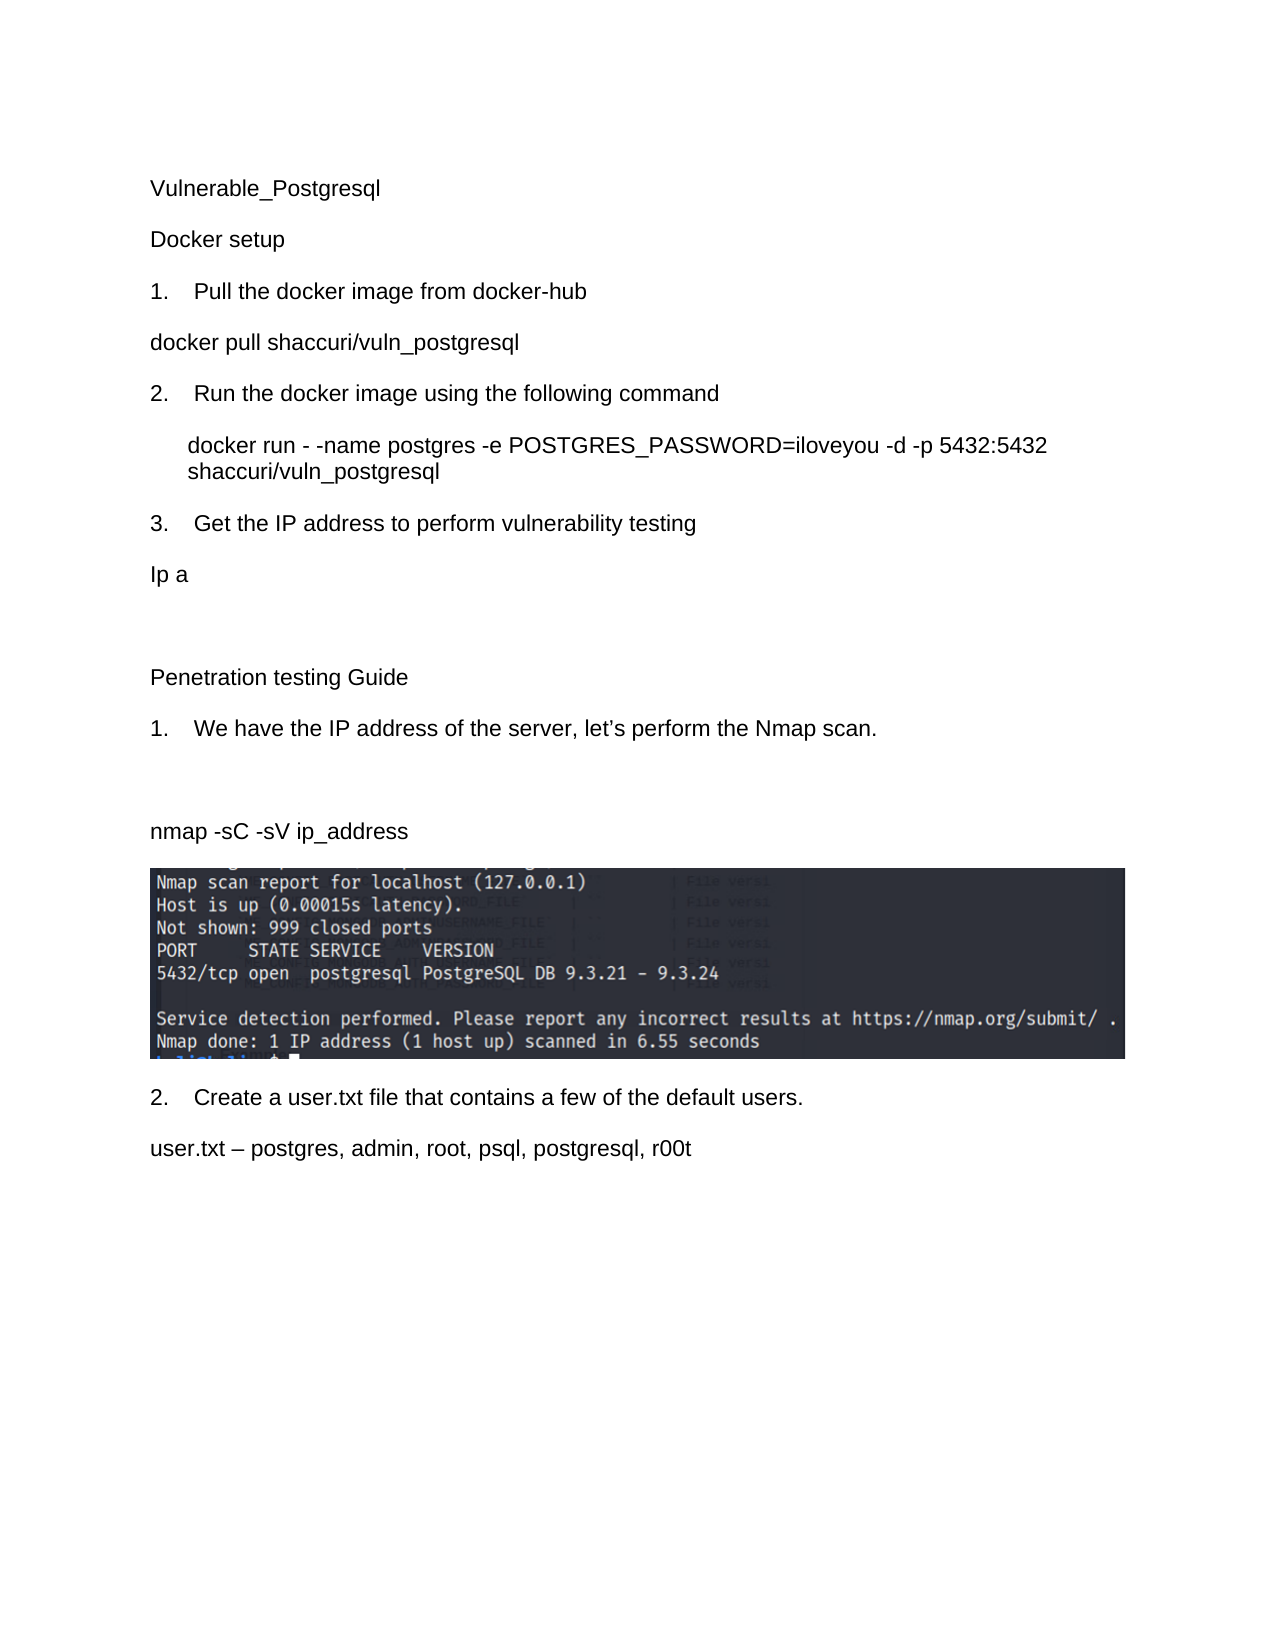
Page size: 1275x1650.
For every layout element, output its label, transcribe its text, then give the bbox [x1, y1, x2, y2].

text 2. Create a user.txt file that contains a few of the default users. [150, 1083, 1125, 1110]
text Vulnerable_Postgresql [150, 175, 1125, 201]
text 1. Pull the docker image from docker-hub [150, 278, 1125, 304]
text Ip a [150, 561, 1125, 587]
text docker pull shaccuri/vuln_postgresql [150, 329, 1125, 355]
picture [150, 868, 1125, 1059]
text user.txt – postgres, admin, root, psql, postgresql, r00t [150, 1135, 1125, 1161]
text Docker setup [150, 226, 1125, 253]
text 3. Get the IP address to perform vulnerability testing [150, 509, 1125, 536]
text 1. We have the IP address of the server, let’s perform the Nmap scan. [150, 715, 1125, 741]
text nmap -sC -sV ip_address [150, 818, 1125, 844]
text docker run - -name postgres -e POSTGRES_PASSWORD=iloveyou -d -p 5432:5432 shaccuri/vuln_postgresql [187, 432, 1125, 484]
text 2. Run the docker image using the following command [150, 380, 1125, 407]
text Penetration testing Guide [150, 663, 1125, 690]
